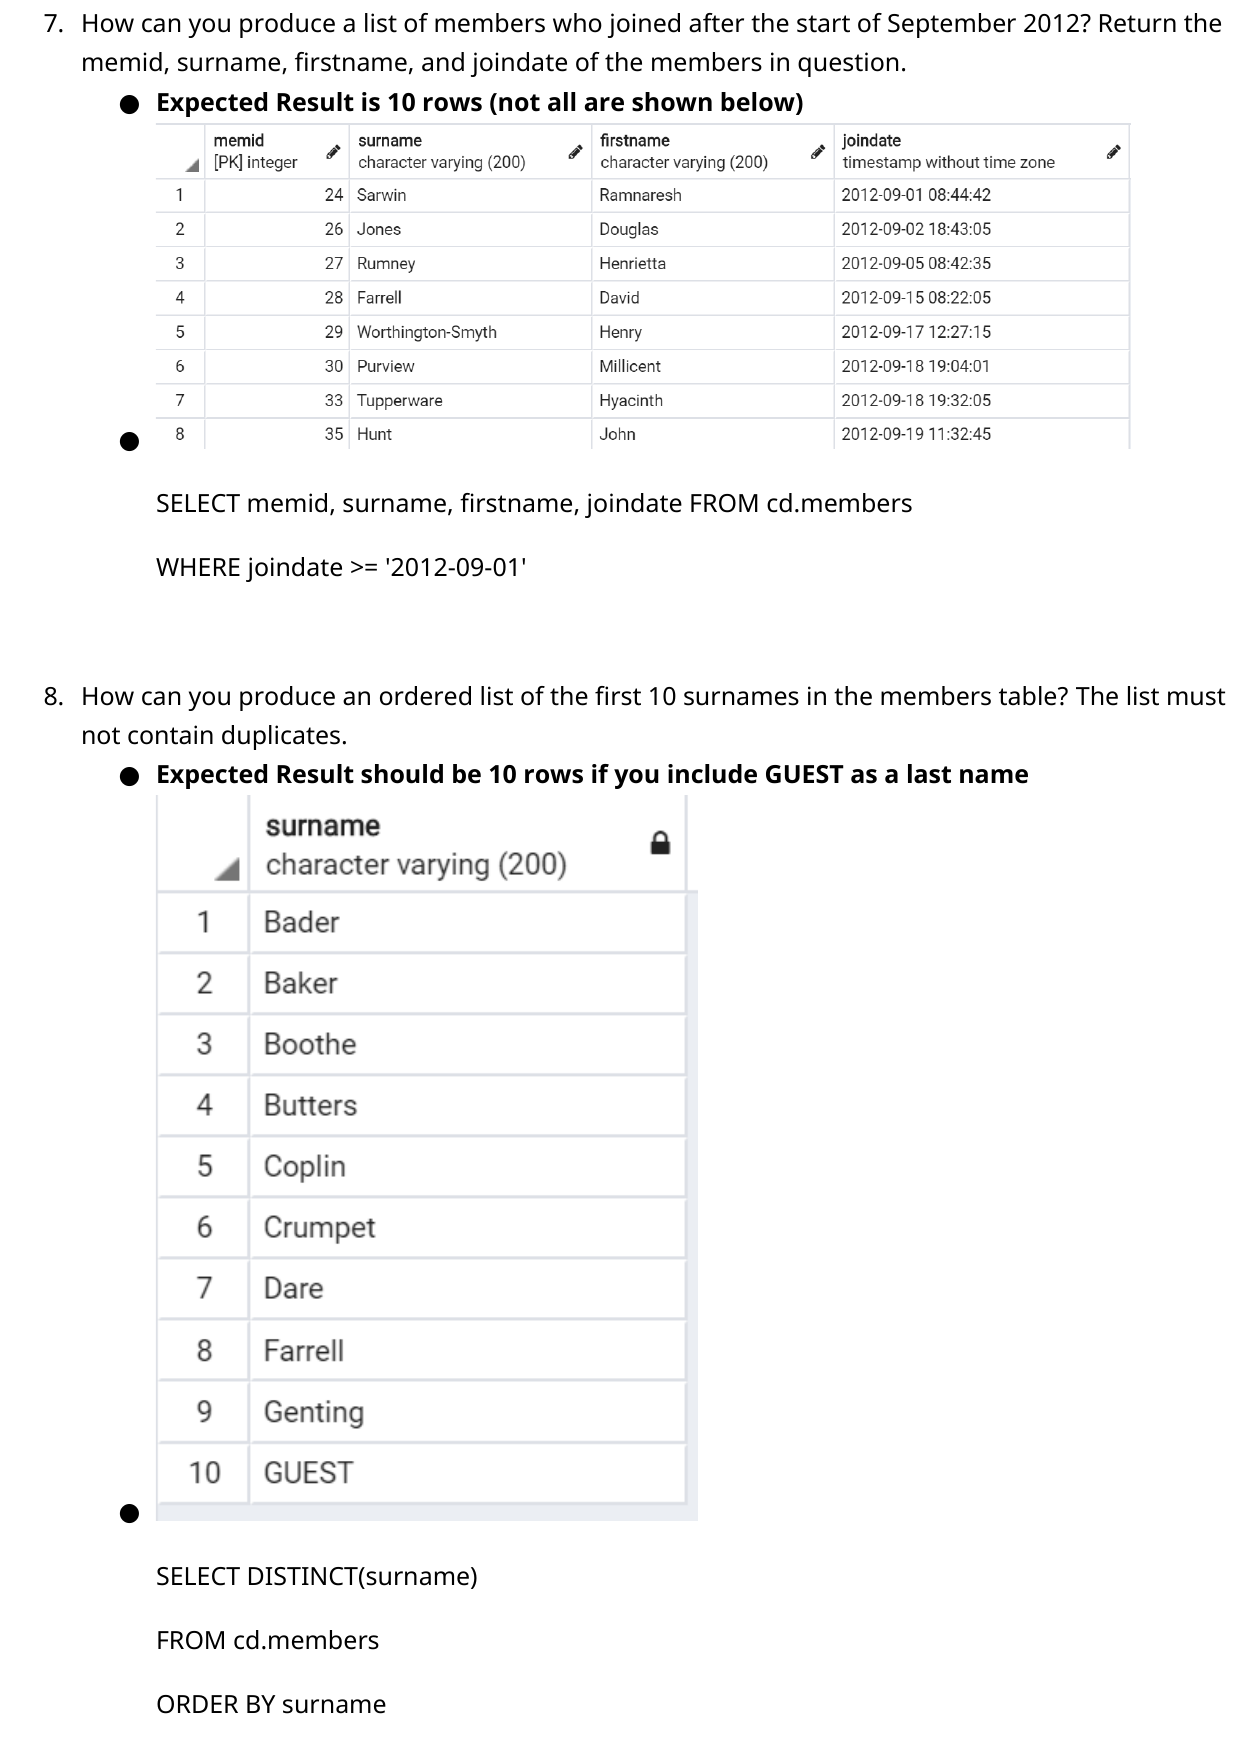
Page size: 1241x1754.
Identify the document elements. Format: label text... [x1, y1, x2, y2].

list Expected Result should be 10 rows if you include GUEST as a last name [118, 757, 1234, 791]
text WHERE joindate >= '2012-09-01' [156, 550, 1234, 584]
list How can you produce an ordered list of the first 10 surnames in the members table? The list must not contain duplicates. [43, 678, 1234, 751]
text FROM cd.members [156, 1622, 1234, 1656]
list Expected Result is 10 rows (not all are shown below) [118, 84, 1234, 118]
picture [155, 123, 1131, 449]
text SELECT DISTINCT(surname) [156, 1558, 1234, 1592]
picture [155, 795, 698, 1521]
list How can you produce a list of members who joined after the start of September 2012? Return the memid, surname, firstname, and joindate of the members in question. [43, 6, 1234, 79]
text ORDER BY surname [156, 1686, 1234, 1721]
text SELECT memid, surname, firstname, joindate FROM cd.members [156, 486, 1234, 520]
